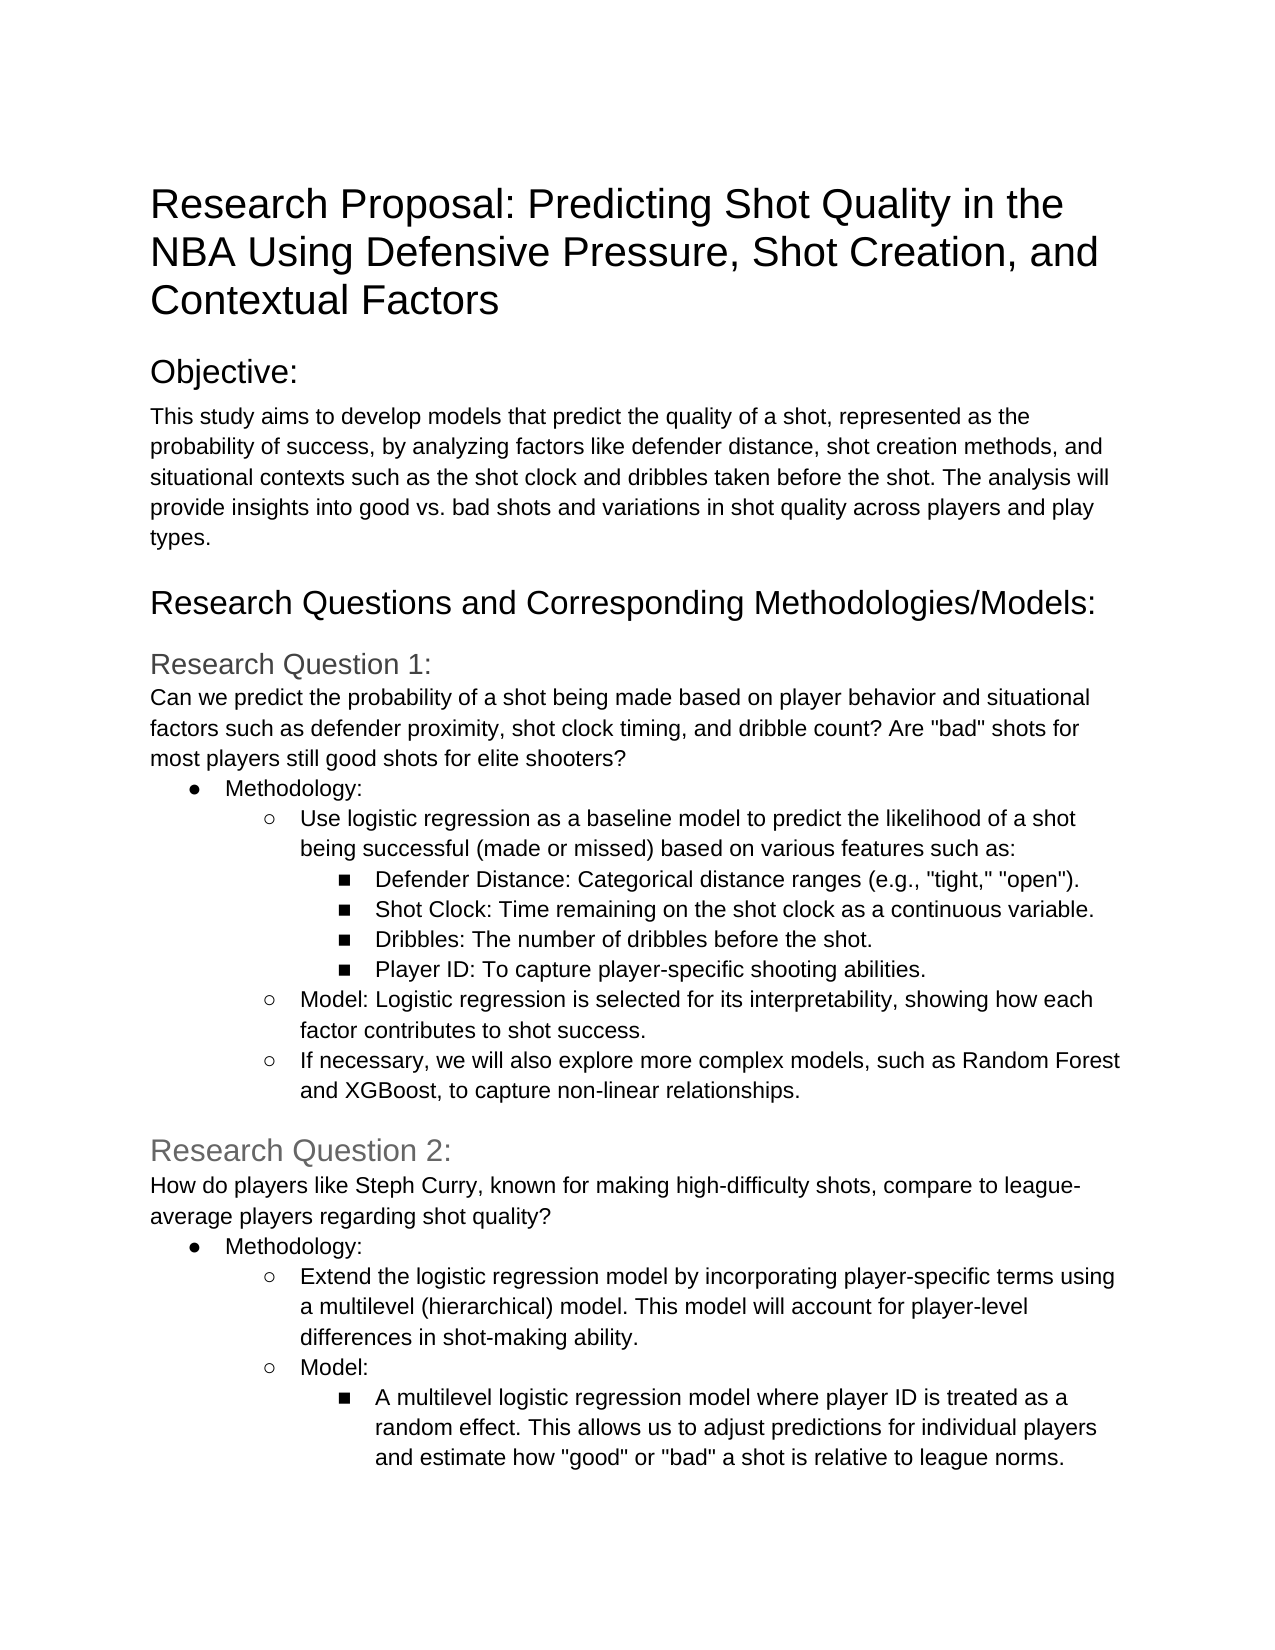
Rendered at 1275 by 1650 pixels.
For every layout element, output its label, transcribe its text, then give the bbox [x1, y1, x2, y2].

list Model: [262, 1354, 1125, 1380]
list Defender Distance: Categorical distance ranges (e.g., "tight," "open"). [337, 866, 1125, 892]
list Extend the logistic regression model by incorporating player-specific terms using a multilevel (hierarchical) model. This model will account for player-level differences in shot-making ability. [262, 1263, 1125, 1350]
text Can we predict the probability of a shot being made based on player behavior and situational factors such as defender proximity, shot clock timing, and dribble count? Are "bad" shots for most players still good shots for elite shooters? [150, 684, 1125, 771]
subtitle Research Questions and Corresponding Methodologies/Models: [150, 583, 1125, 622]
subtitle Objective: [150, 352, 1125, 391]
list Methodology: [187, 775, 1125, 801]
list Use logistic regression as a baseline model to predict the likelihood of a shot being successful (made or missed) based on various features such as: [262, 805, 1125, 862]
list Shot Clock: Time remaining on the shot clock as a continuous variable. [337, 896, 1125, 922]
list Methodology: [187, 1233, 1125, 1259]
subtitle Research Question 1: [150, 647, 1125, 680]
subtitle Research Question 2: [150, 1132, 1125, 1168]
list If necessary, we will also explore more complex models, such as Random Forest and XGBoost, to capture non-linear relationships. [262, 1047, 1125, 1103]
list A multilevel logistic regression model where player ID is treated as a random effect. This allows us to adjust predictions for individual players and estimate how "good" or "bad" a shot is relative to league norms. [337, 1384, 1125, 1471]
list Model: Logistic regression is selected for its interpretability, showing how each factor contributes to shot success. [262, 986, 1125, 1043]
list Dribbles: The number of dribbles before the shot. [337, 926, 1125, 952]
text How do players like Steph Curry, known for making high-difficulty shots, compare to league-average players regarding shot quality? [150, 1172, 1125, 1229]
subtitle Research Proposal: Predicting Shot Quality in the NBA Using Defensive Pressure, Shot Creation, and Contextual Factors [150, 179, 1125, 323]
text This study aims to develop models that predict the quality of a shot, represented as the probability of success, by analyzing factors like defender distance, shot creation methods, and situational contexts such as the shot clock and dribbles taken before the shot. The analysis will provide insights into good vs. bad shots and variations in shot quality across players and play types. [150, 403, 1125, 550]
list Player ID: To capture player-specific shooting abilities. [337, 956, 1125, 983]
